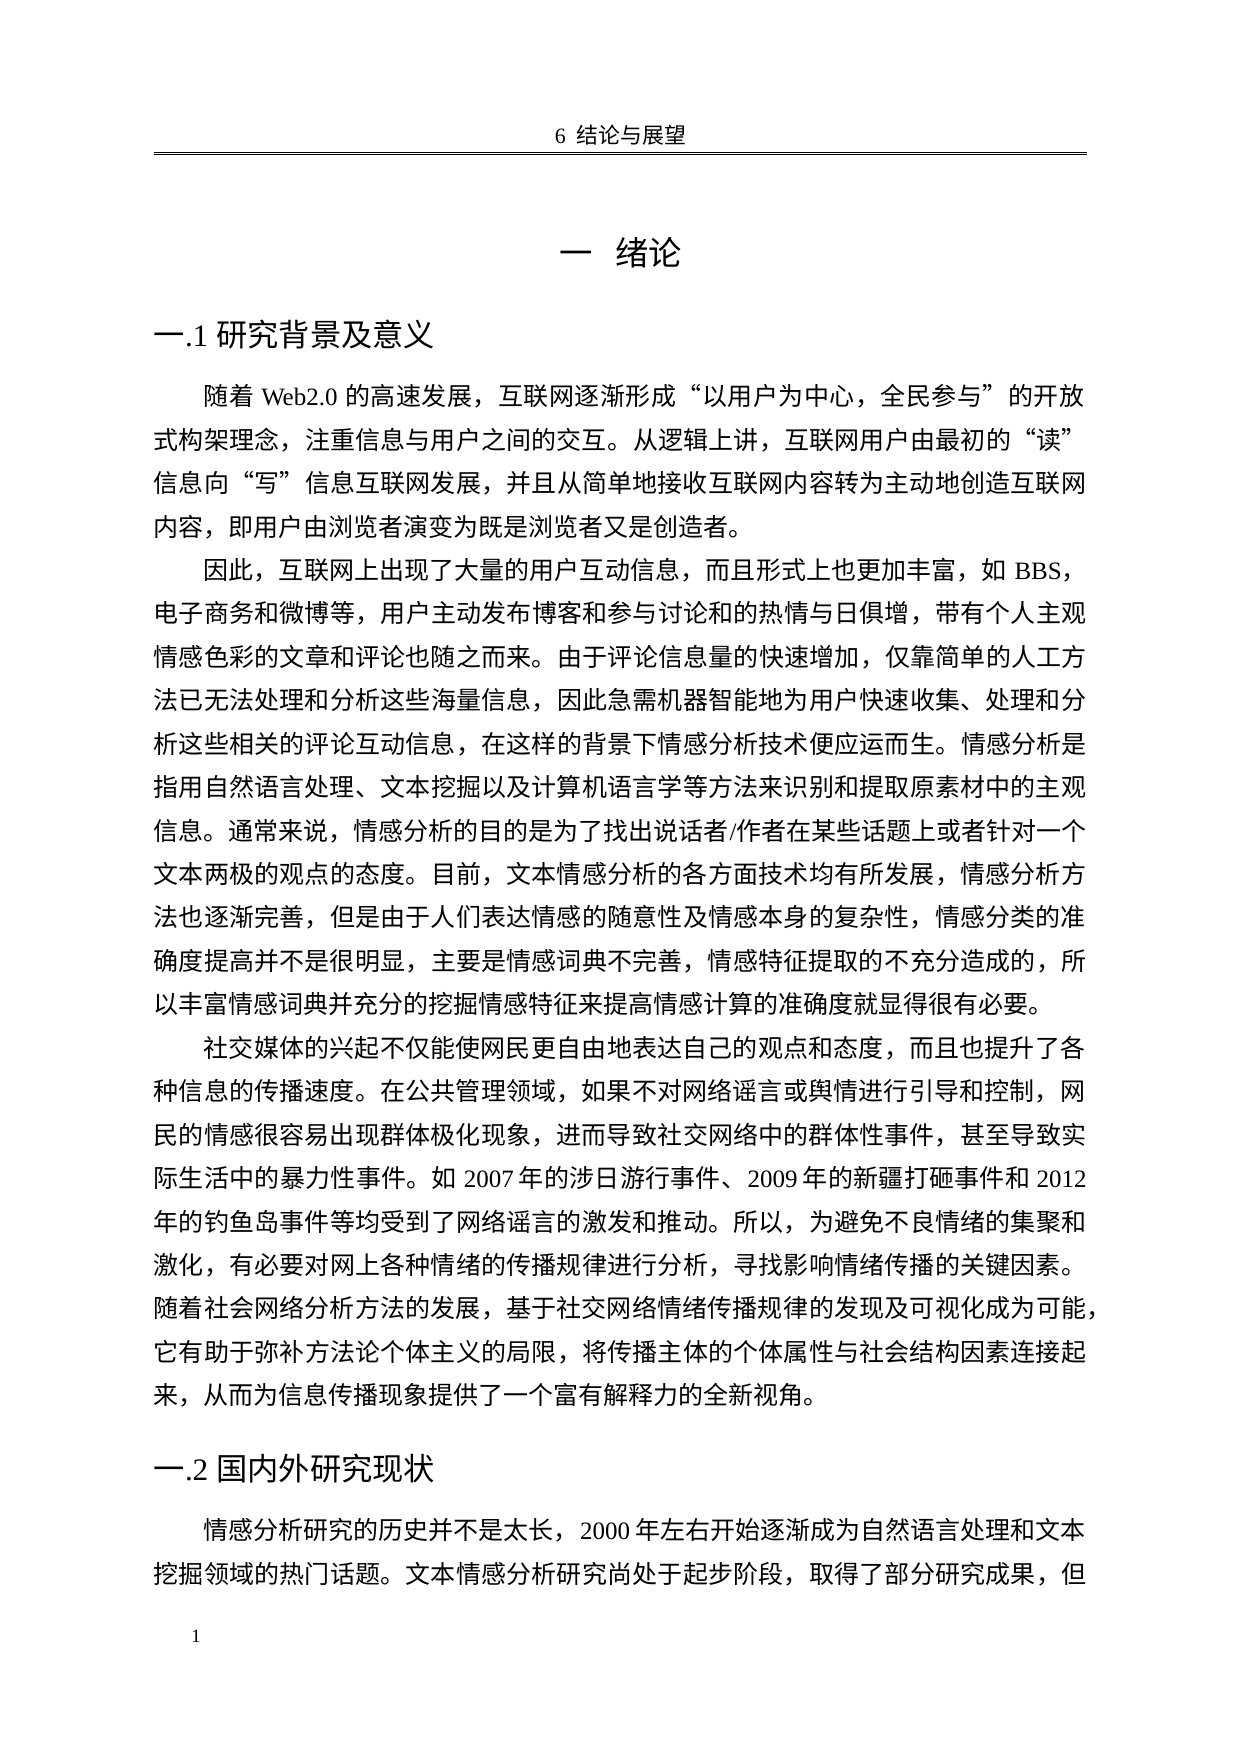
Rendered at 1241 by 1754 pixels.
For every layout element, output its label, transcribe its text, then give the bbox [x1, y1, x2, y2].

subtitle 国内外研究现状 [153, 1444, 1087, 1489]
text 随着 Web2.0 的高速发展，互联网逐渐形成“以用户为中心，全民参与”的开放式构架理念，注重信息与用户之间的交互。从逻辑上讲，互联网用户由最初的“读”信息向“写”信息互联网发展，并且从简单地接收互联网内容转为主动地创造互联网内容，即用户由浏览者演变为既是浏览者又是创造者。 [153, 377, 1087, 543]
text 因此，互联网上出现了大量的用户互动信息，而且形式上也更加丰富，如BBS，电子商务和微博等，用户主动发布博客和参与讨论和的热情与日俱增，带有个人主观情感色彩的文章和评论也随之而来。由于评论信息量的快速增加，仅靠简单的人工方法已无法处理和分析这些海量信息，因此急需机器智能地为用户快速收集、处理和分析这些相关的评论互动信息，在这样的背景下情感分析技术便应运而生。情感分析是指用自然语言处理、文本挖掘以及计算机语言学等方法来识别和提取原素材中的主观信息。通常来说，情感分析的目的是为了找出说话者/作者在某些话题上或者针对一个文本两极的观点的态度。目前，文本情感分析的各方面技术均有所发展，情感分析方法也逐渐完善，但是由于人们表达情感的随意性及情感本身的复杂性，情感分类的准确度提高并不是很明显，主要是情感词典不完善，情感特征提取的不充分造成的，所以丰富情感词典并充分的挖掘情感特征来提高情感计算的准确度就显得很有必要。 [153, 550, 1087, 1021]
text 社交媒体的兴起不仅能使网民更自由地表达自己的观点和态度，而且也提升了各种信息的传播速度。在公共管理领域，如果不对网络谣言或舆情进行引导和控制，网民的情感很容易出现群体极化现象，进而导致社交网络中的群体性事件，甚至导致实际生活中的暴力性事件。如2007年的涉日游行事件、2009年的新疆打砸事件和2012年的钓鱼岛事件等均受到了网络谣言的激发和推动。所以，为避免不良情绪的集聚和激化，有必要对网上各种情绪的传播规律进行分析，寻找影响情绪传播的关键因素。随着社会网络分析方法的发展，基于社交网络情绪传播规律的发现及可视化成为可能，它有助于弥补方法论个体主义的局限，将传播主体的个体属性与社会结构因素连接起来，从而为信息传播现象提供了一个富有解释力的全新视角。 [153, 1028, 1087, 1412]
subtitle 绪论 [153, 227, 1087, 275]
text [153, 1511, 1087, 1591]
subtitle 研究背景及意义 [153, 310, 1087, 355]
